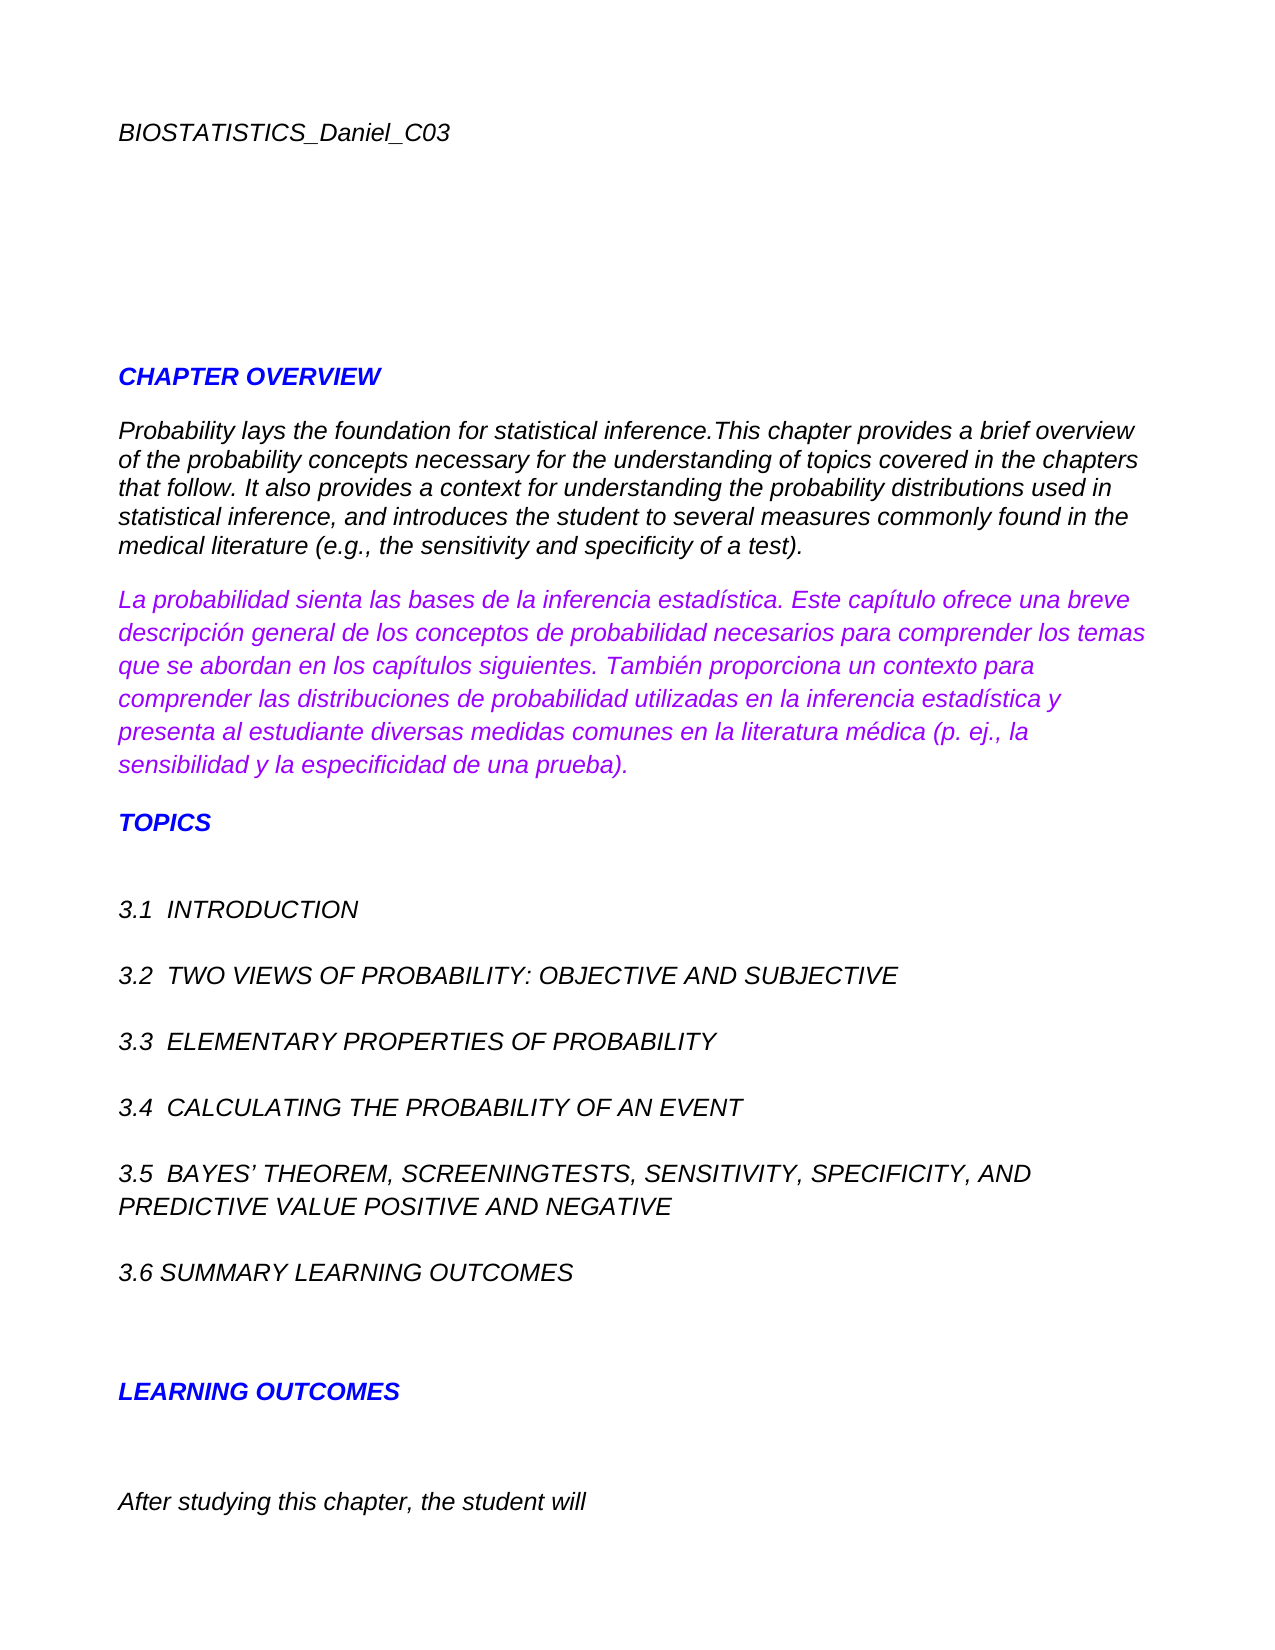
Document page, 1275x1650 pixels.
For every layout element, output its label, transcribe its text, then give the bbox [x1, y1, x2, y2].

text 3.6 SUMMARY LEARNING OUTCOMES [118, 1258, 1157, 1287]
text TOPICS [118, 808, 1157, 837]
text 3.1 INTRODUCTION 3.2 TWO VIEWS OF PROBABILITY: OBJECTIVE AND SUBJECTIVE 3.3 ELEMENTARY PROPERTIES OF PROBABILITY 3.4 CALCULATING THE PROBABILITY OF AN EVENT 3.5 BAYES’ THEOREM, SCREENINGTESTS, SENSITIVITY, SPECIFICITY, AND PREDICTIVE VALUE POSITIVE AND NEGATIVE [118, 862, 1157, 1253]
text La probabilidad sienta las bases de la inferencia estadística. Este capítulo ofrece una breve descripción general de los conceptos de probabilidad necesarios para comprender los temas que se abordan en los capítulos siguientes. También proporciona un contexto para comprender las distribuciones de probabilidad utilizadas en la inferencia estadística y presenta al estudiante diversas medidas comunes en la literatura médica (p. ej., la sensibilidad y la especificidad de una prueba). [118, 585, 1157, 778]
text Probability lays the foundation for statistical inference.This chapter provides a brief overview of the probability concepts necessary for the understanding of topics covered in the chapters that follow. It also provides a context for understanding the probability distributions used in statistical inference, and introduces the student to several measures commonly found in the medical literature (e.g., the sensitivity and specificity of a test). [118, 416, 1157, 560]
text LEARNING OUTCOMES [118, 1377, 1157, 1406]
text BIOSTATISTICS_Daniel_C03 [118, 118, 1157, 147]
text After studying this chapter, the student will [118, 1486, 1157, 1515]
text CHAPTER OVERVIEW [118, 362, 1157, 391]
